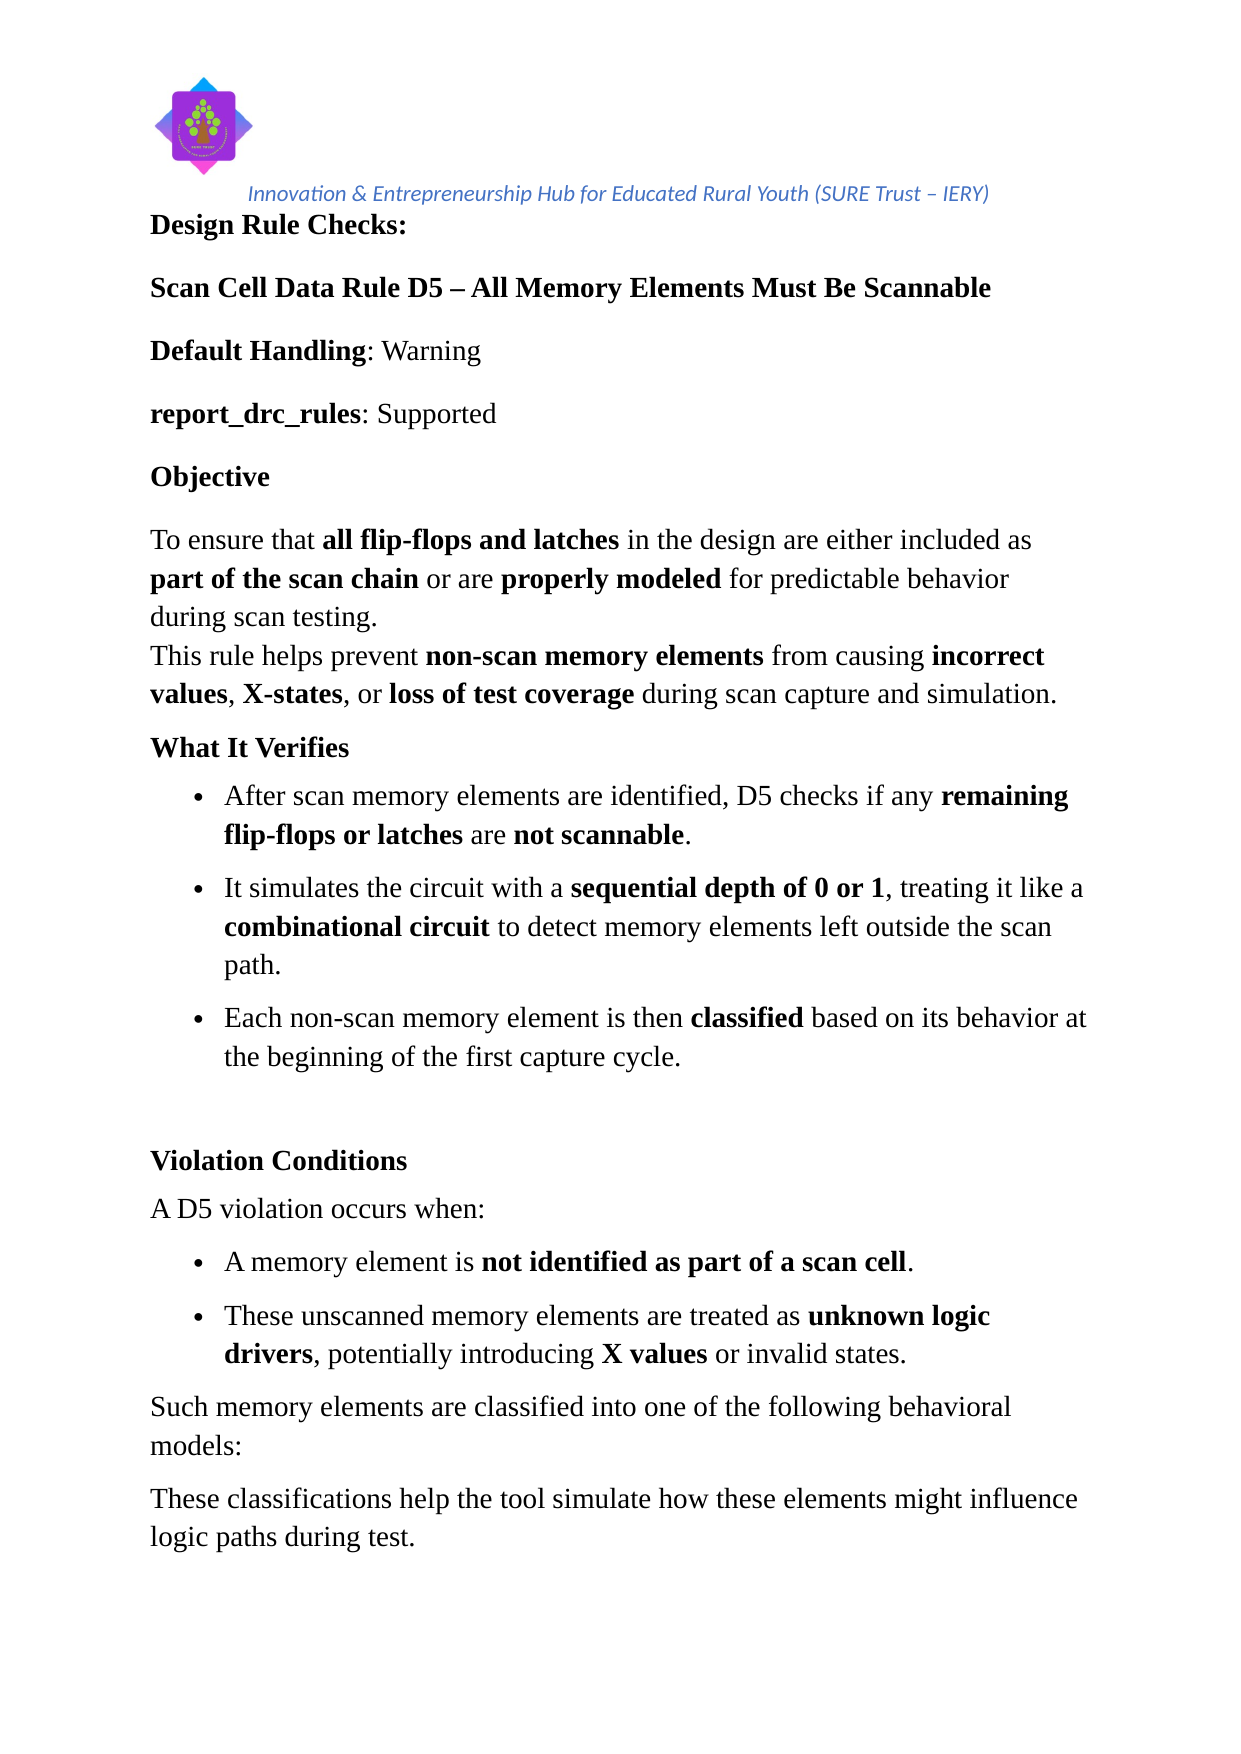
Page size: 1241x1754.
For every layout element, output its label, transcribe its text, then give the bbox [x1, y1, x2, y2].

text Default Handling: Warning [150, 333, 1090, 367]
list A memory element is not identified as part of a scan cell. [194, 1244, 1090, 1278]
list Each non-scan memory element is then classified based on its behavior at the beginning of the first capture cycle. [194, 1000, 1090, 1072]
list It simulates the circuit with a sequential depth of 0 or 1, treating it like a combinational circuit to detect memory elements left outside the scan path. [194, 870, 1090, 981]
text Such memory elements are classified into one of the following behavioral models: [150, 1389, 1090, 1461]
text To ensure that all flip-flops and latches in the design are either included as part of the scan chain or are properly modeled for predictable behavior during scan testing. This rule helps prevent non-scan memory elements from causing incorrect values, X-states, or loss of test coverage during scan capture and simulation. [150, 522, 1090, 710]
subtitle Violation Conditions [150, 1143, 1090, 1176]
subtitle What It Verifies [150, 730, 1090, 763]
text report_drc_rules: Supported [150, 396, 1090, 430]
picture [150, 73, 255, 179]
text Scan Cell Data Rule D5 – All Memory Elements Must Be Scannable [150, 270, 1090, 303]
text These classifications help the tool simulate how these elements might influence logic paths during test. [150, 1481, 1090, 1553]
text Design Rule Checks: [150, 207, 1090, 240]
list After scan memory elements are identified, D5 checks if any remaining flip-flops or latches are not scannable. [194, 778, 1090, 851]
text Objective [150, 459, 1090, 493]
list These unscanned memory elements are treated as unknown logic drivers, potentially introducing X values or invalid states. [194, 1298, 1090, 1370]
text A D5 violation occurs when: [150, 1191, 1090, 1225]
